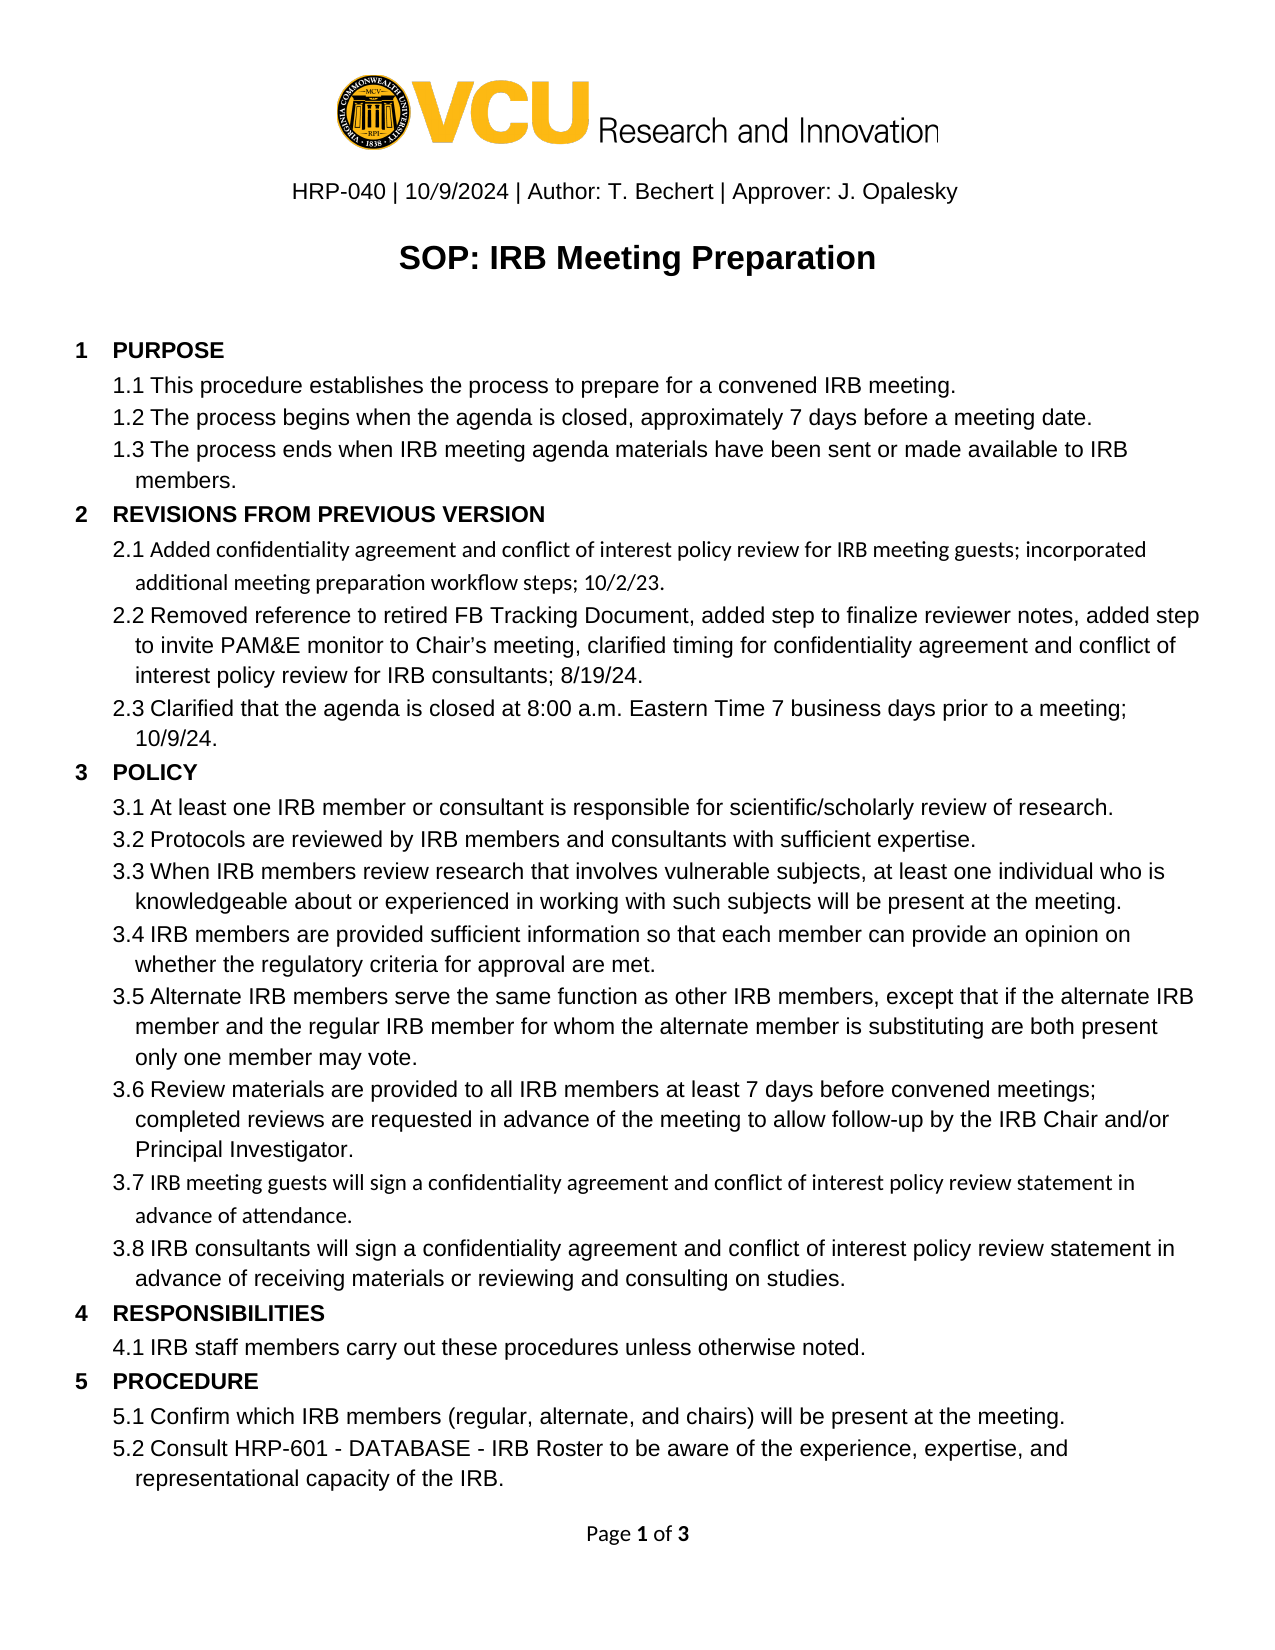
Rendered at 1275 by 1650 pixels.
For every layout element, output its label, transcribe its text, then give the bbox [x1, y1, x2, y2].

text SOP: IRB Meeting Preparation [75, 238, 1200, 276]
list RESPONSIBILITIES [75, 1299, 1200, 1326]
picture [337, 75, 938, 150]
list Consult HRP-601 - DATABASE - IRB Roster to be aware of the experience, expertise, and representational capacity of the IRB. [112, 1435, 1200, 1492]
list IRB members are provided sufficient information so that each member can provide an opinion on whether the regulatory criteria for approval are met. [112, 921, 1200, 977]
text HRP-040 | 0/2024 | Author: T. Bechert | Approver: . [75, 177, 1200, 205]
list At least one IRB member or consultant is responsible for scientific/scholarly review of research. [112, 793, 1200, 820]
list Protocols are reviewed by IRB members and consultants with sufficient expertise. [112, 826, 1200, 852]
list Alternate IRB members serve the same function as other IRB members, except that if the alternate IRB member and the regular IRB member for whom the alternate member is substituting are both present only one member may vote. [112, 983, 1200, 1070]
list Review materials are provided to all IRB members at least 7 days before convened meetings; completed reviews are requested in advance of the meeting to allow follow-up by the IRB Chair and/or Principal Investigator. [112, 1076, 1200, 1163]
list The process begins when the agenda is closed, approximately 7 days before a meeting date. [112, 404, 1200, 431]
list Confirm which IRB members (regular, alternate, and chairs) will be present at the meeting. [112, 1403, 1200, 1429]
list This procedure establishes the process to prepare for a convened IRB meeting. [112, 372, 1200, 398]
list POLICY [75, 759, 1200, 786]
list PROCEDURE [75, 1368, 1200, 1395]
list When IRB members review research that involves vulnerable subjects, at least one individual who is knowledgeable about or experienced in working with such subjects will be present at the meeting. [112, 858, 1200, 915]
list PURPOSE [75, 337, 1200, 364]
list REVISIONS FROM PREVIOUS VERSION [75, 501, 1200, 527]
list IRB staff members carry out these procedures. [112, 1334, 1200, 1360]
list The process ends when IRB meeting agenda materials have been sent or made available to IRB members. [112, 436, 1200, 493]
